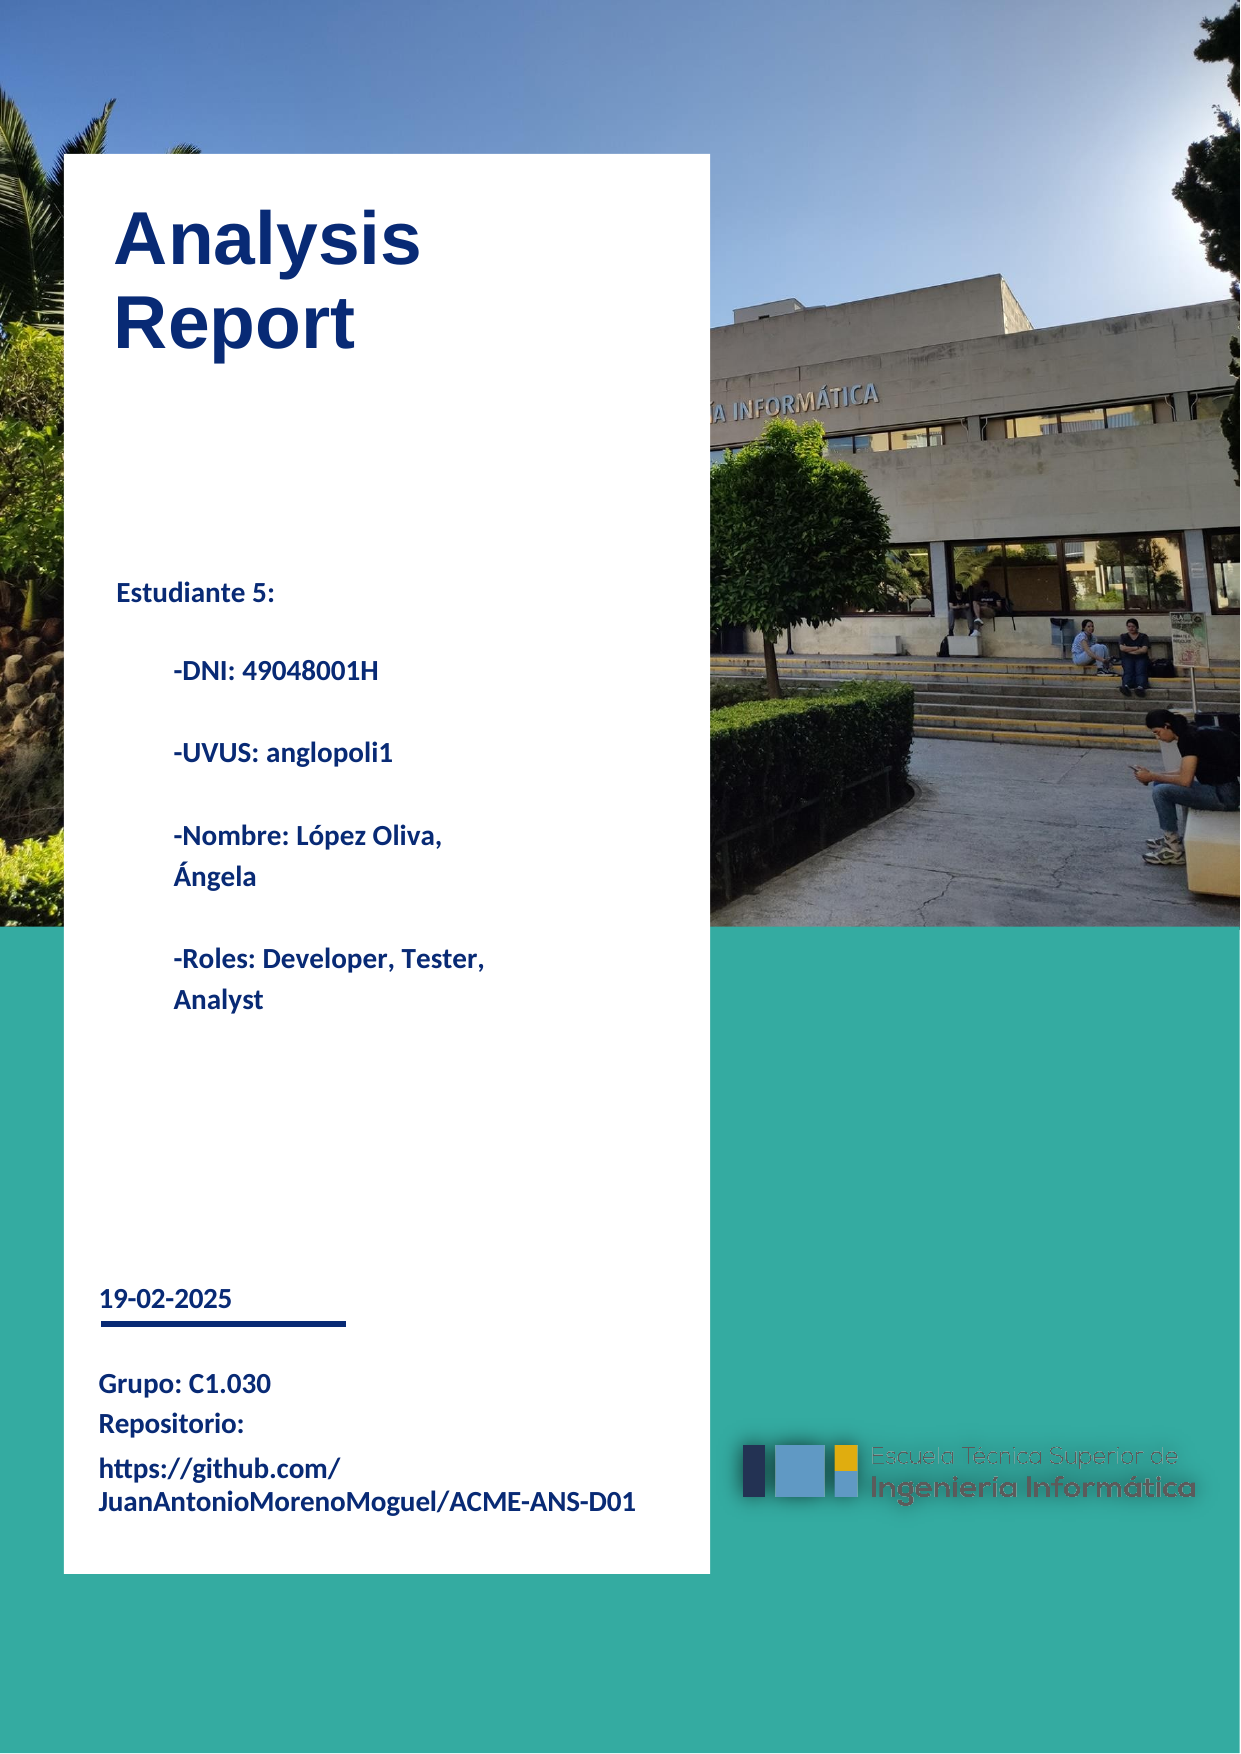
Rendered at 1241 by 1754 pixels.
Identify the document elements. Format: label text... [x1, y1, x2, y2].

table_header Analysis Report [98, 198, 651, 511]
picture [711, 1413, 1226, 1537]
table_cell 19-02-2025 Grupo: C1.030 Repositorio: https://github.com/JuanAntonioMorenoMoguel/ACME-ANS-D01 [98, 1153, 651, 1523]
picture [0, 0, 1240, 926]
table_cell Estudiante 5: -DNI: 49048001H -UVUS: anglopoli1 -Nombre: López Oliva, Ángela -Roles: Developer, Tester, Analyst [98, 511, 651, 1153]
